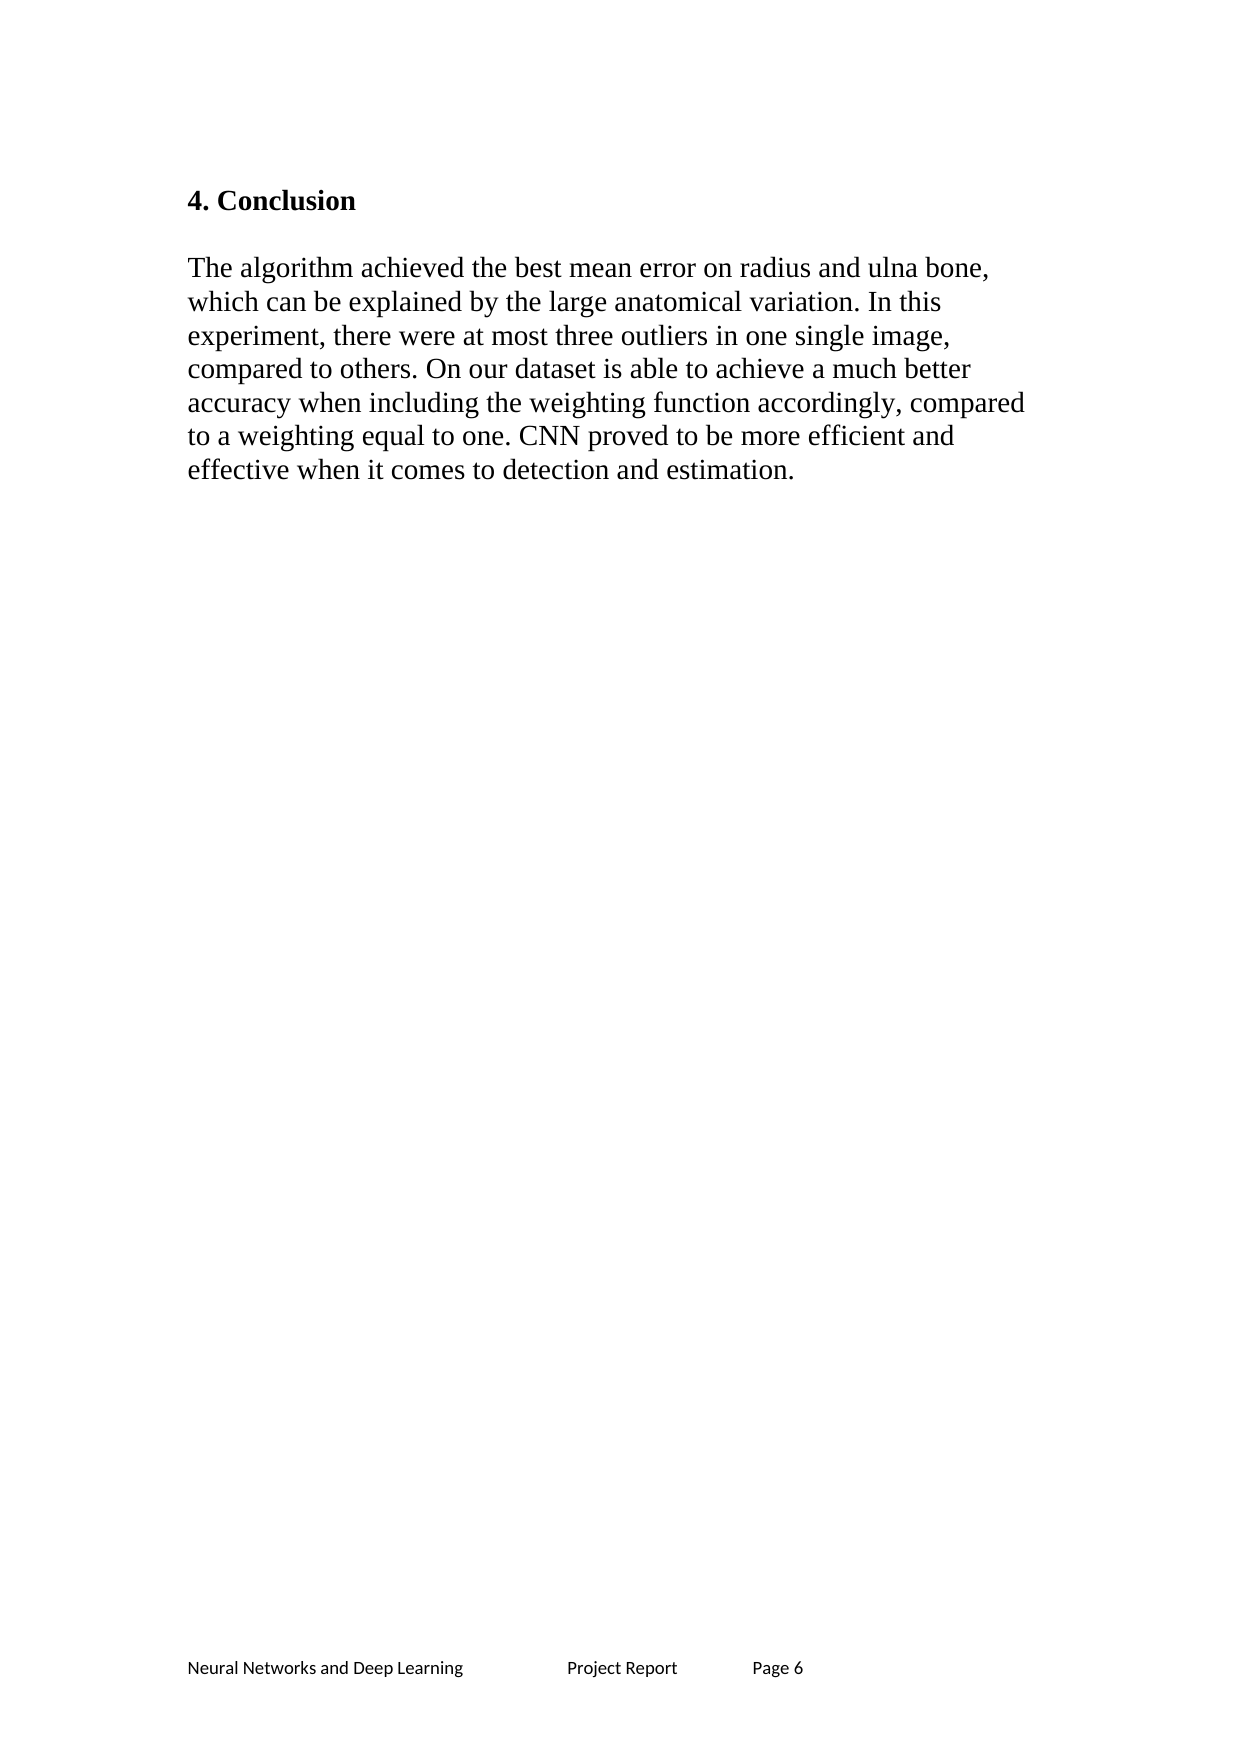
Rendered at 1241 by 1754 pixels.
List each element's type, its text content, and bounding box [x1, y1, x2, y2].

list Conclusion [187, 183, 1053, 217]
list The algorithm achieved the best mean error on radius and ulna bone, which can be explained by the large anatomical variation. In this experiment, there were at most three outliers in one single image, compared to others. On our dataset is able to achieve a much better accuracy when including the weighting function accordingly, compared to a weighting equal to one. CNN proved to be more efficient and effective when it comes to detection and estimation. [187, 251, 1053, 485]
